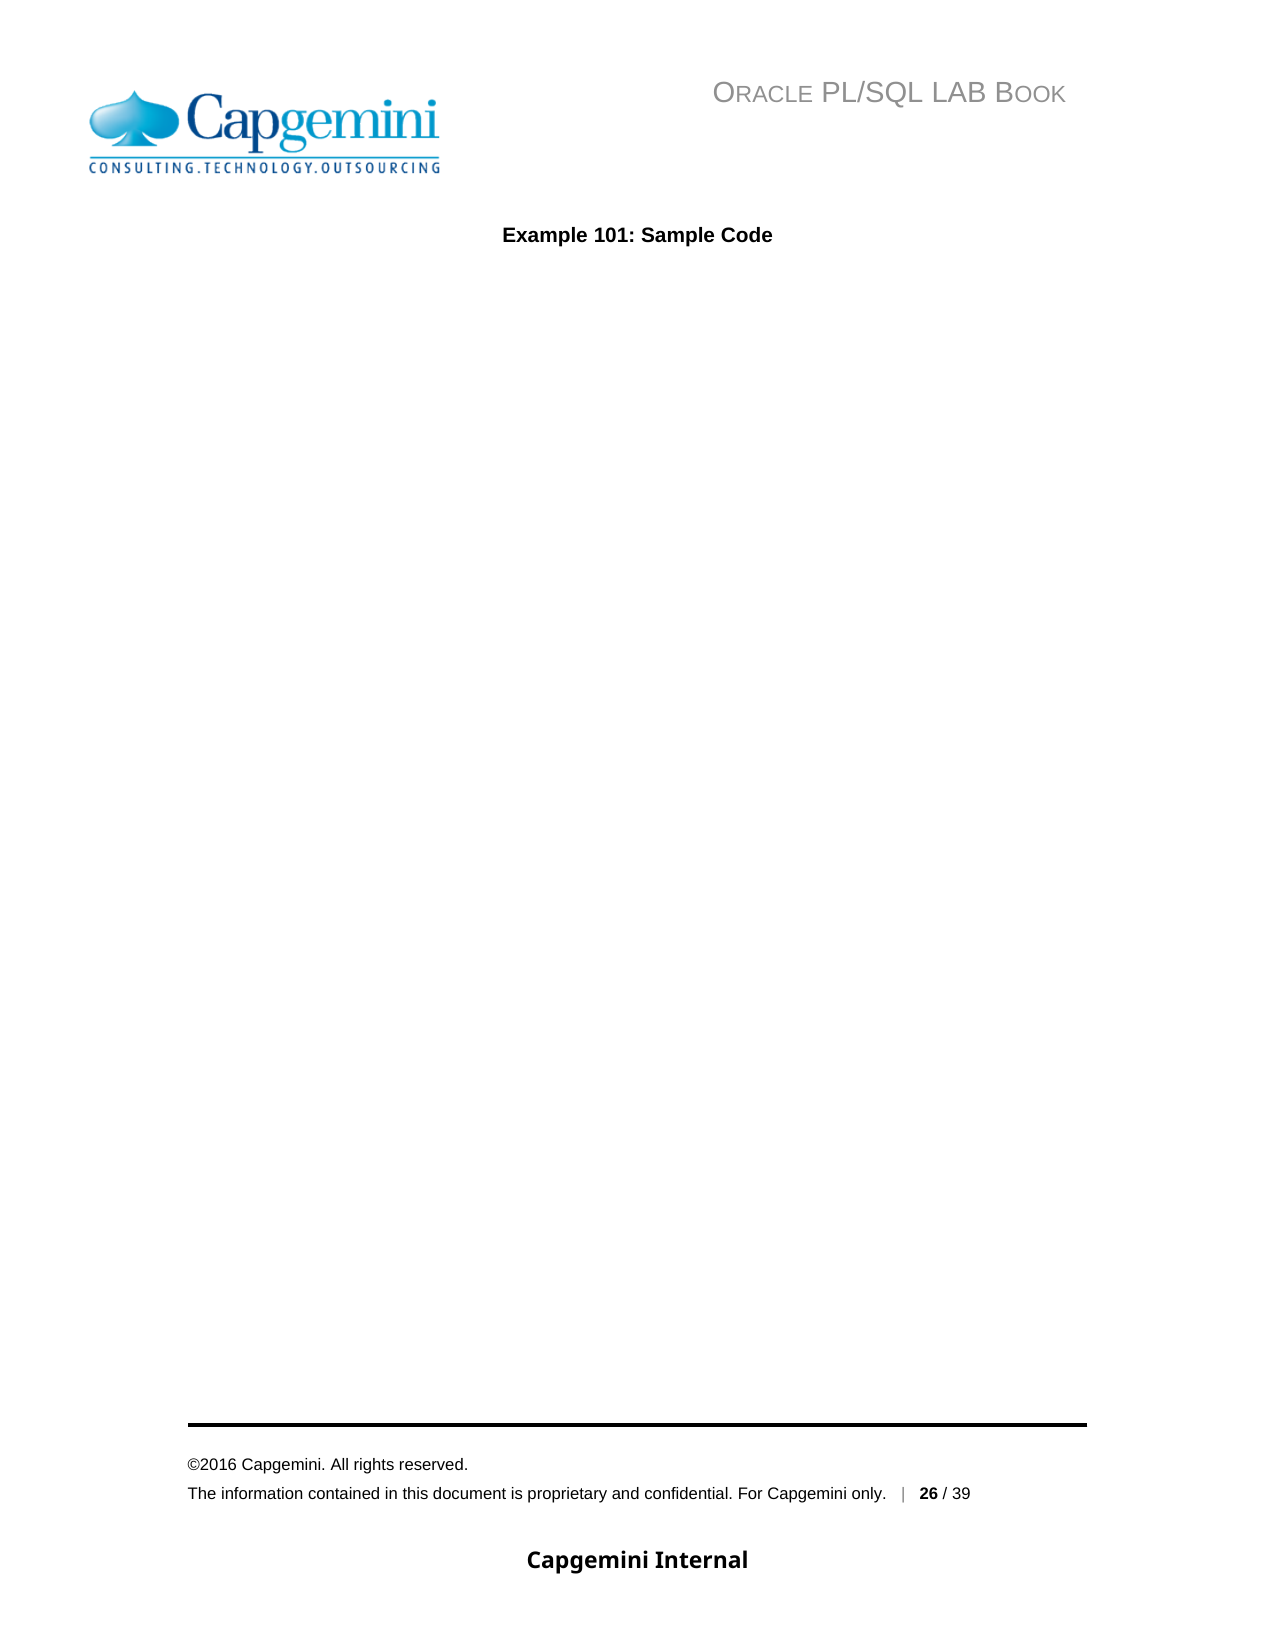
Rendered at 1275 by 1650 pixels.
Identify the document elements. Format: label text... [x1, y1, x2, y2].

picture [87, 89, 443, 177]
text Example 101: Sample Code [187, 223, 1087, 247]
